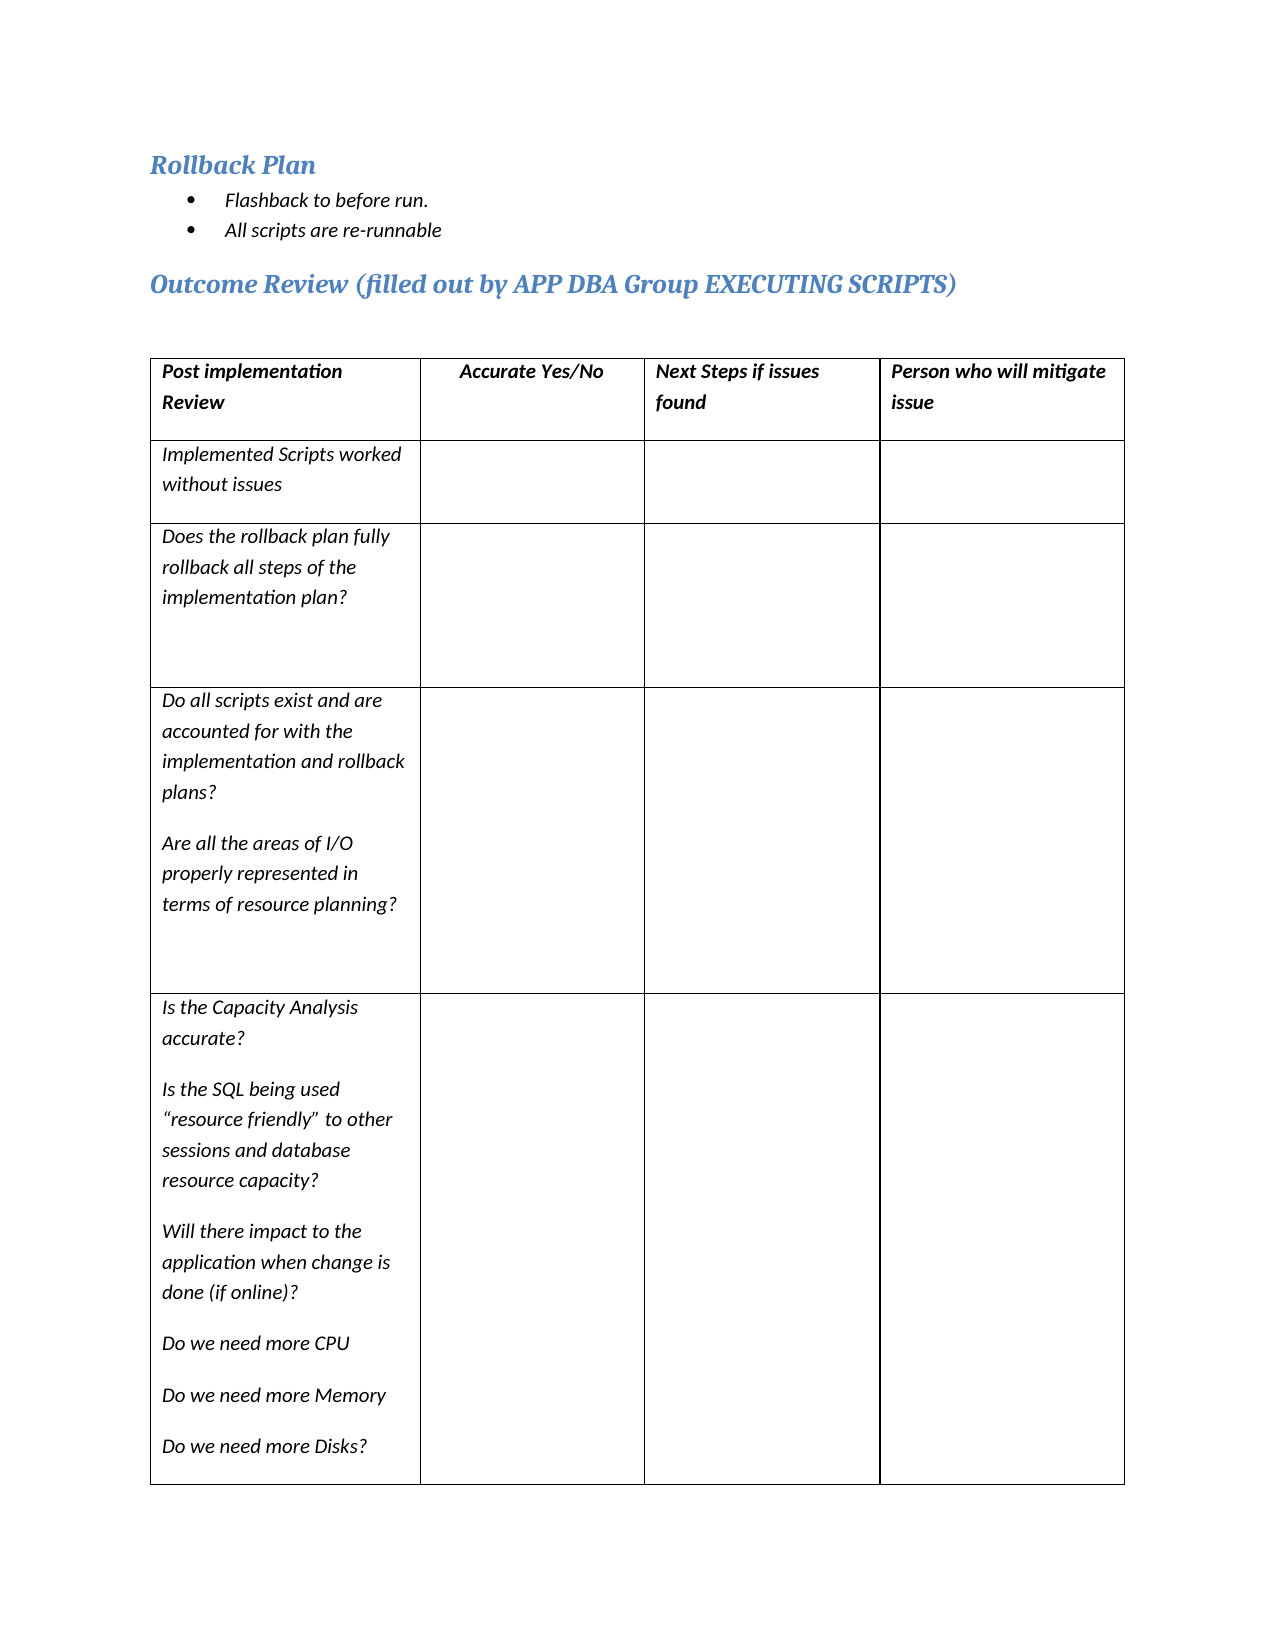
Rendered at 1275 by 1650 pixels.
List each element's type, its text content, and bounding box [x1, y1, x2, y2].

table_cell [645, 441, 879, 522]
table_cell [645, 688, 879, 993]
table_cell [421, 524, 644, 687]
table_header Next Steps if issues found [645, 359, 879, 440]
table_cell Does the rollback plan fully rollback all steps of the implementation plan? [151, 524, 420, 687]
table_cell Implemented Scripts worked without issues [151, 441, 420, 522]
table_cell [881, 688, 1124, 993]
list All scripts are re-runnable [187, 218, 1125, 243]
subtitle Rollback Plan [150, 150, 1125, 181]
table_cell Do all scripts exist and are accounted for with the implementation and rollback plans? Are all the areas of I/O properly represented in terms of resource planning? [151, 688, 420, 993]
table_cell [421, 688, 644, 993]
list Flashback to before run. [187, 187, 1125, 213]
table_header Accurate Yes/No [421, 359, 644, 440]
table_cell [421, 441, 644, 522]
subtitle Outcome Review (filled out by APP DBA Group EXECUTING SCRIPTS) [150, 269, 1125, 300]
table_cell [645, 524, 879, 687]
table_header Post implementation Review [151, 359, 420, 440]
table_cell [881, 524, 1124, 687]
table_cell [421, 994, 644, 1484]
table_cell [881, 994, 1124, 1484]
table_cell [881, 441, 1124, 522]
table_header Person who will mitigate issue [881, 359, 1124, 440]
table_cell [645, 994, 879, 1484]
